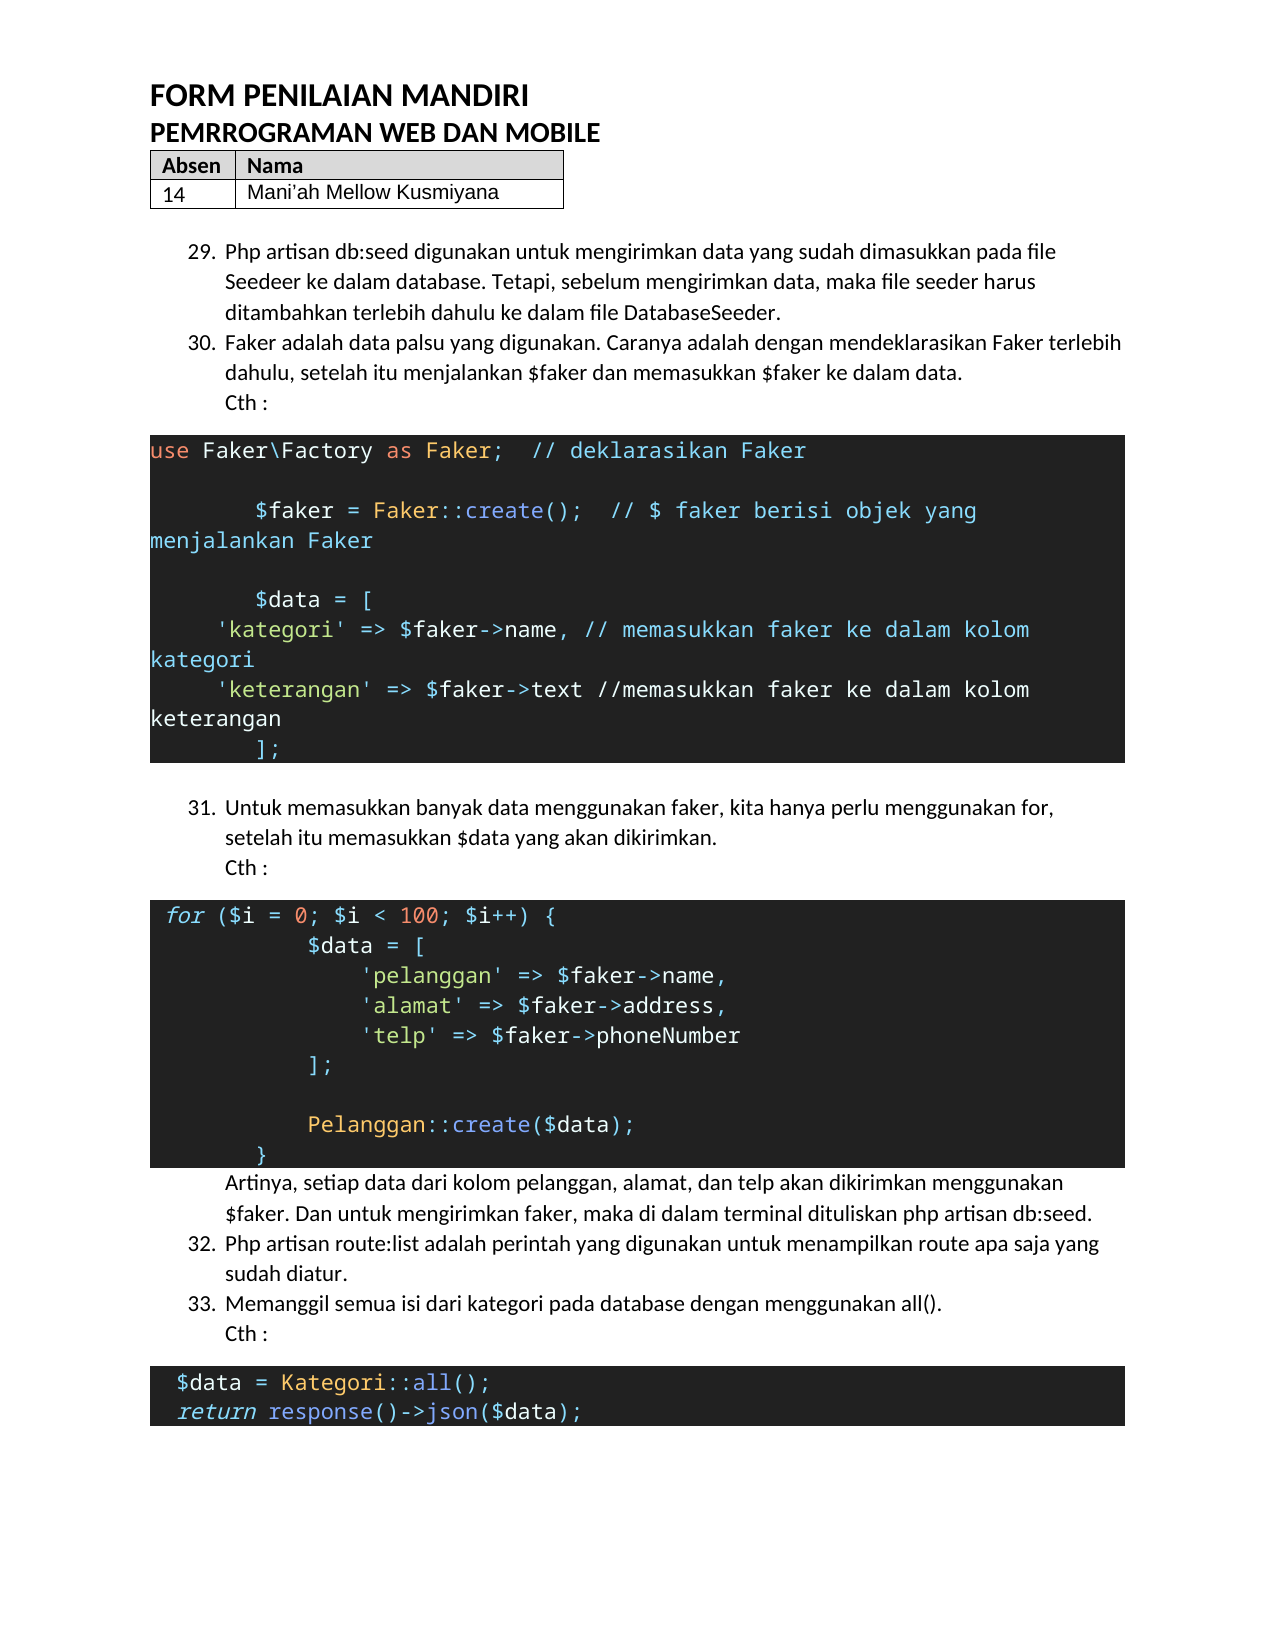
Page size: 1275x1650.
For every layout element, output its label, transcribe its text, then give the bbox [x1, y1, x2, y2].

list Cth : [225, 388, 1125, 416]
text 'alamat' => $faker->address, [150, 990, 1125, 1019]
text ]; [150, 733, 1125, 763]
text return response()->json($data); [150, 1396, 1125, 1426]
text 'kategori' => $faker->name, // memasukkan faker ke dalam kolom kategori [150, 614, 1125, 673]
list Artinya, setiap data dari kolom pelanggan, alamat, dan telp akan dikirimkan menggunakan $faker. Dan untuk mengirimkan faker, maka di dalam terminal dituliskan php artisan db:seed. [225, 1168, 1125, 1227]
text for ($i = 0; $i < 100; $i++) { [150, 900, 1125, 930]
text 'telp' => $faker->phoneNumber [150, 1019, 1125, 1049]
text 'pelanggan' => $faker->name, [150, 960, 1125, 990]
text Pelanggan::create($data); [150, 1109, 1125, 1139]
text use Faker\Factory as Faker; // deklarasikan Faker [150, 435, 1125, 465]
list Cth : [225, 853, 1125, 882]
text ]; [150, 1049, 1125, 1079]
list Untuk memasukkan banyak data menggunakan faker, kita hanya perlu menggunakan for, setelah itu memasukkan $data yang akan dikirimkan. [187, 793, 1125, 851]
list Php artisan route:list adalah perintah yang digunakan untuk menampilkan route apa saja yang sudah diatur. [187, 1229, 1125, 1287]
text $data = Kategori::all(); [150, 1366, 1125, 1396]
list Faker adalah data palsu yang digunakan. Caranya adalah dengan mendeklarasikan Faker terlebih dahulu, setelah itu menjalankan $faker dan memasukkan $faker ke dalam data. [187, 328, 1125, 386]
list Memanggil semua isi dari kategori pada database dengan menggunakan all(). [187, 1289, 1125, 1317]
text $data = [ [150, 930, 1125, 960]
text } [150, 1139, 1125, 1168]
list Cth : [225, 1319, 1125, 1348]
text $faker = Faker::create(); // $ faker berisi objek yang menjalankan Faker [150, 495, 1125, 554]
text 'keterangan' => $faker->text //memasukkan faker ke dalam kolom keterangan [150, 673, 1125, 733]
list Php artisan db:seed digunakan untuk mengirimkan data yang sudah dimasukkan pada file Seedeer ke dalam database. Tetapi, sebelum mengirimkan data, maka file seeder harus ditambahkan terlebih dahulu ke dalam file DatabaseSeeder. [187, 237, 1125, 326]
text $data = [ [150, 584, 1125, 614]
